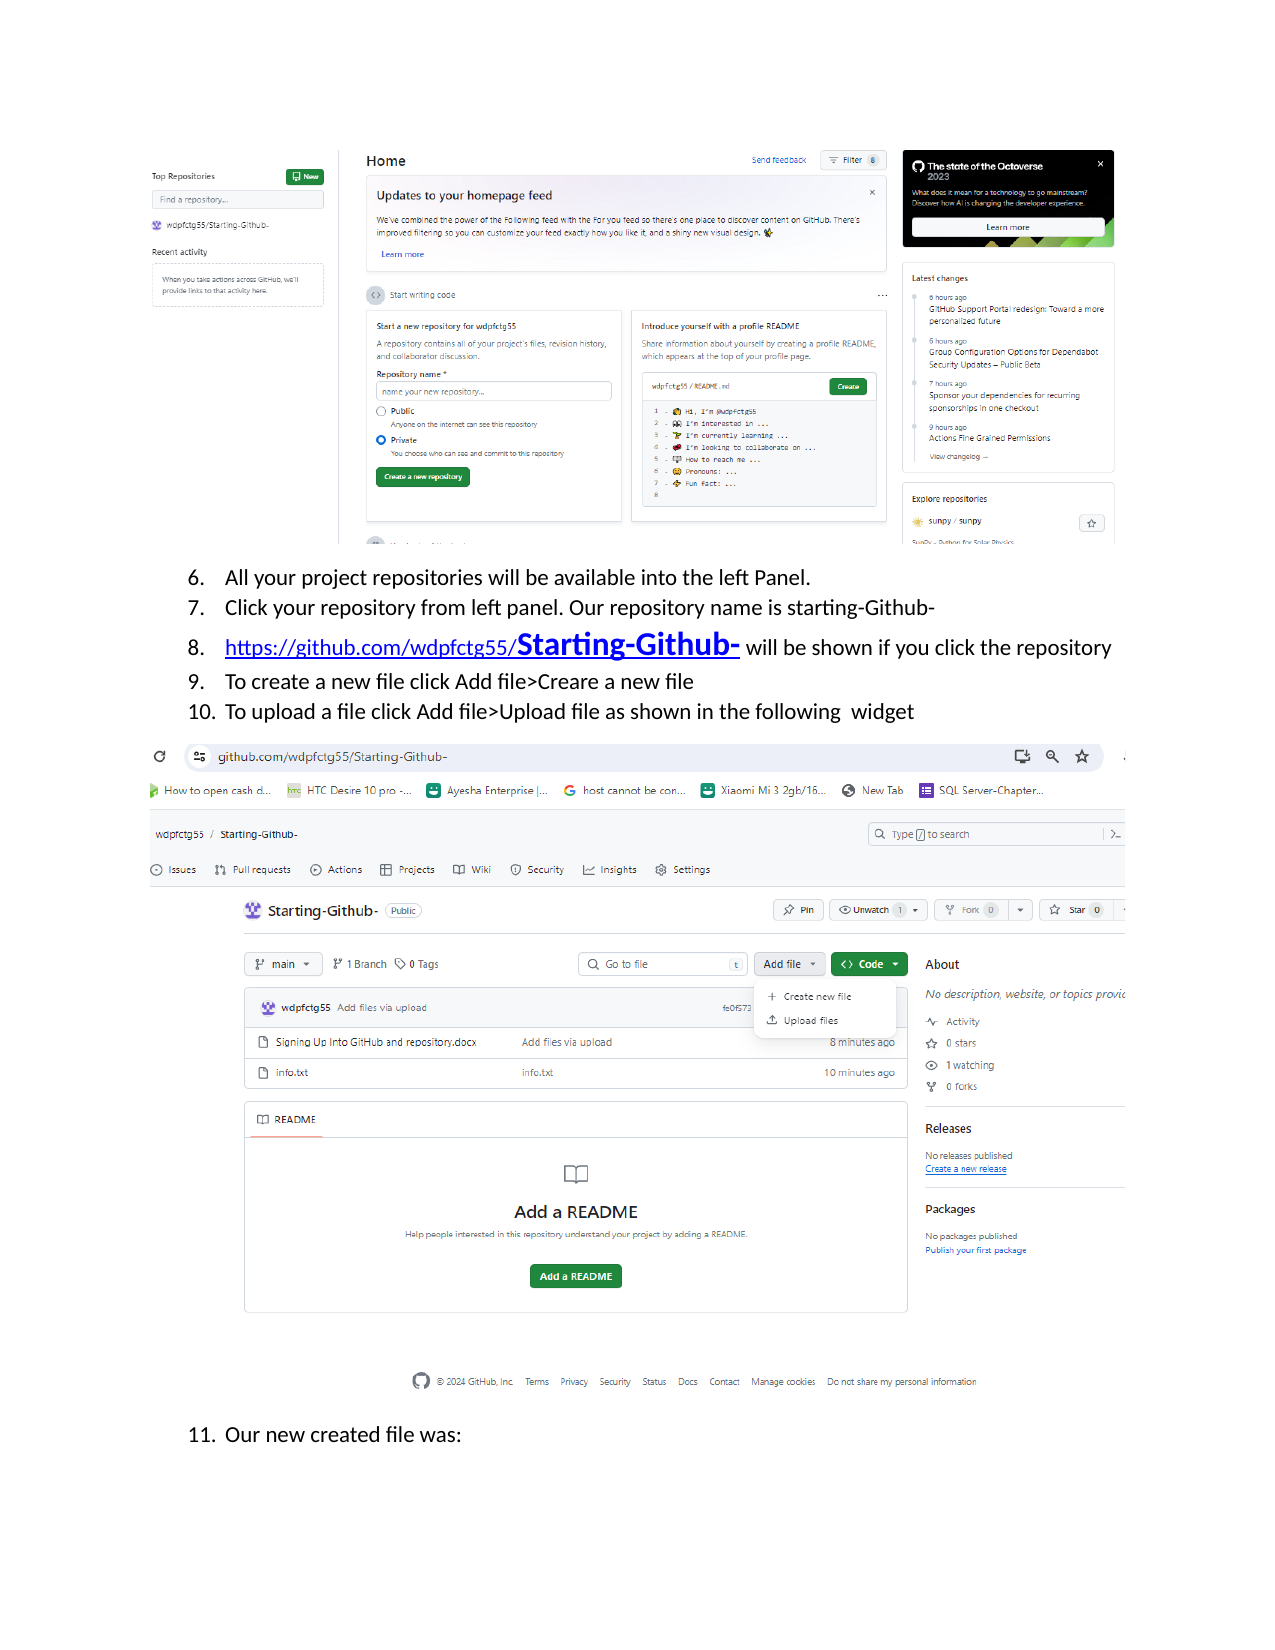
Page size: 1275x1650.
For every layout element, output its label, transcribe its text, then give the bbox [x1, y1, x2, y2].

list All your project repositories will be available into the left Panel. [187, 563, 1125, 591]
list To create a new file click Add file>Creare a new file [187, 667, 1125, 695]
list Our new created file was: [187, 1420, 1125, 1448]
list To upload a file click Add file>Upload file as shown in the following widget [187, 697, 1125, 725]
list Click your repository from left panel. Our repository name is starting-Github- [187, 593, 1125, 621]
picture [150, 150, 1125, 544]
picture [150, 744, 1125, 1401]
list https://github.com/wdpfctg55/Starting-Github- will be shown if you click the repository [187, 623, 1125, 664]
